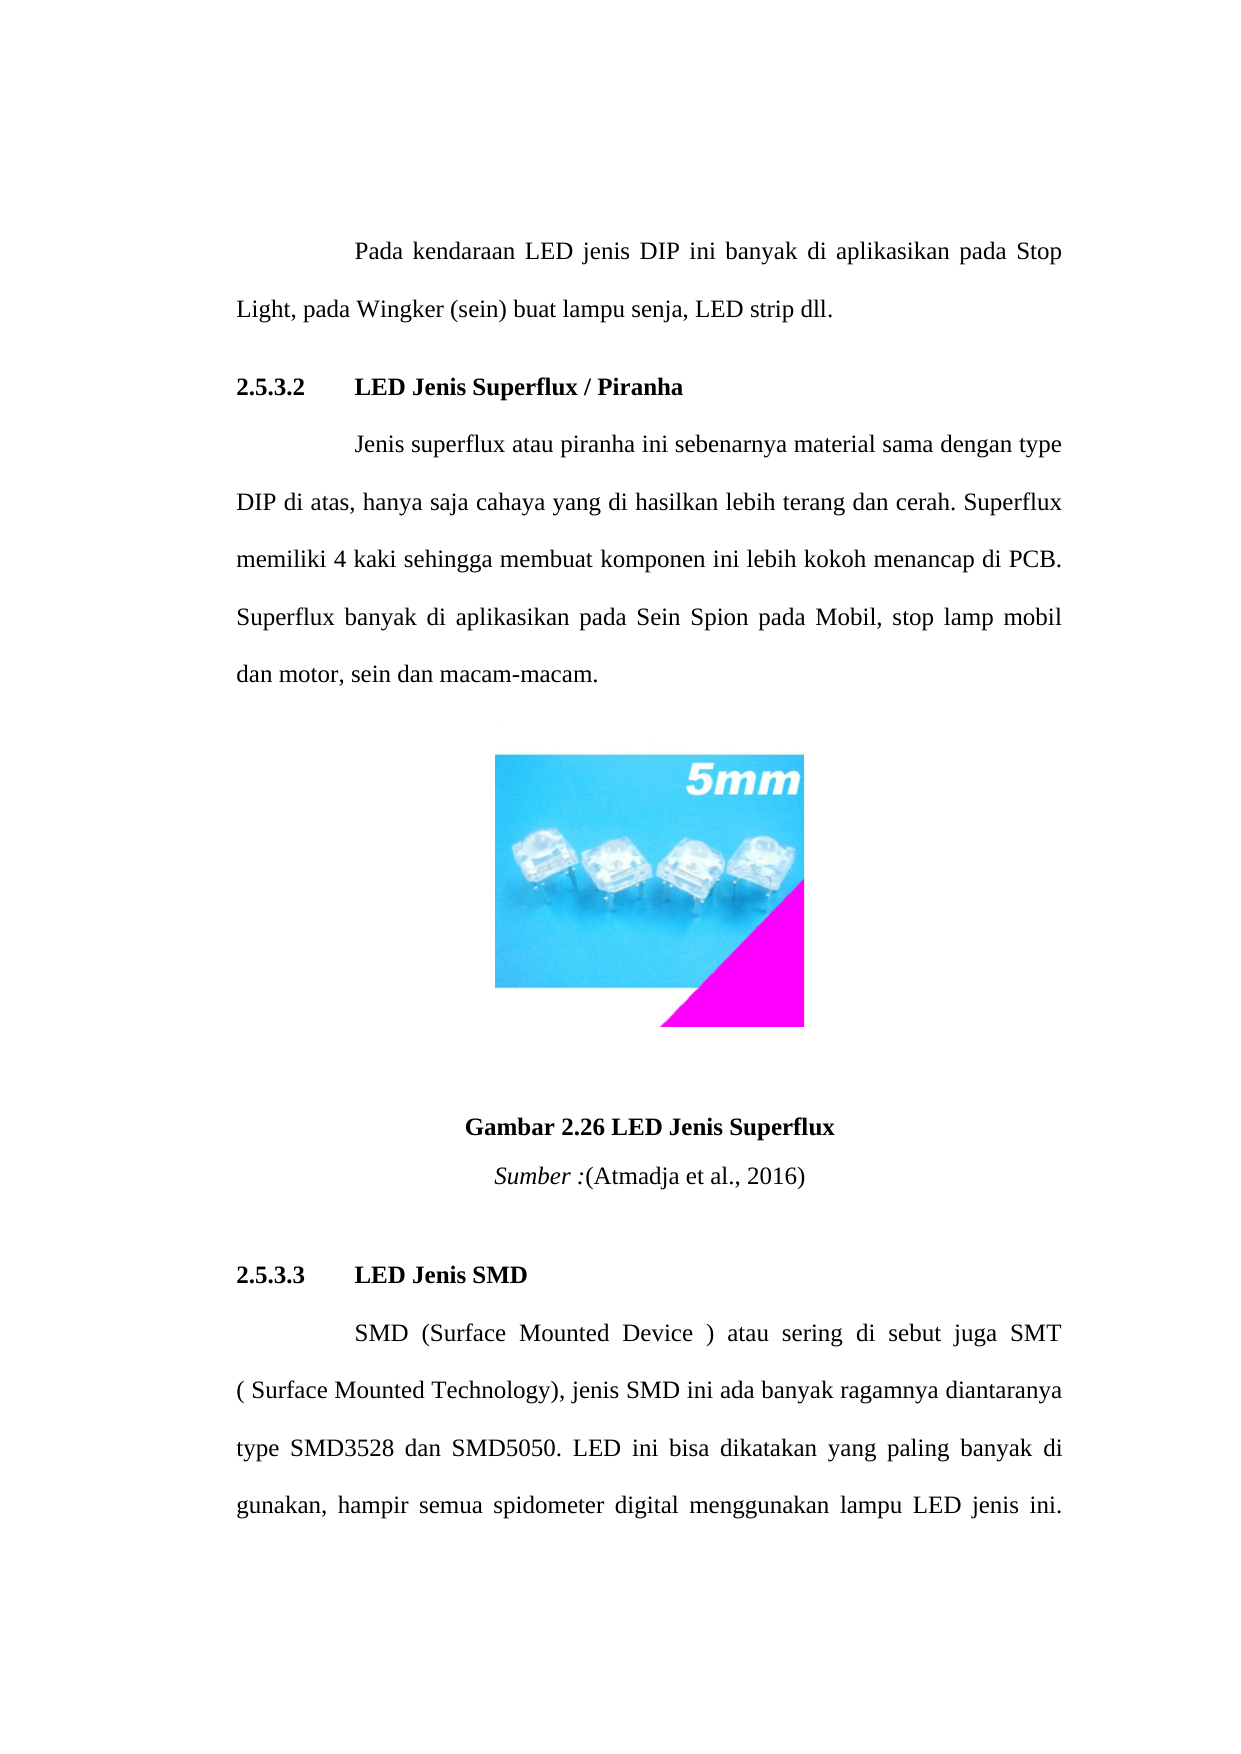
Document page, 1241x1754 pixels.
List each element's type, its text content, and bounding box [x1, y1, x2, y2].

list LED Jenis Superflux / Piranha [236, 372, 1063, 401]
text Jenis superflux atau piranha ini sebenarnya material sama dengan type DIP di atas, hanya saja cahaya yang di hasilkan lebih terang dan cerah. Superflux memiliki 4 kaki sehingga membuat komponen ini lebih kokoh menancap di PCB. Superflux banyak di aplikasikan pada Sein Spion pada Mobil, stop lamp mobil dan motor, sein dan macam-macam. [236, 429, 1063, 688]
picture [495, 717, 805, 1027]
list LED Jenis SMD [236, 1261, 1063, 1289]
text Sumber :(Atmadja et al., 2016) [236, 1161, 1063, 1190]
text Gambar 2.26 LED Jenis Superflux [236, 1112, 1063, 1141]
text Pada kendaraan LED jenis DIP ini banyak di aplikasikan pada Stop Light, pada Wingker (sein) buat lampu senja, LED strip dll. [236, 236, 1063, 322]
